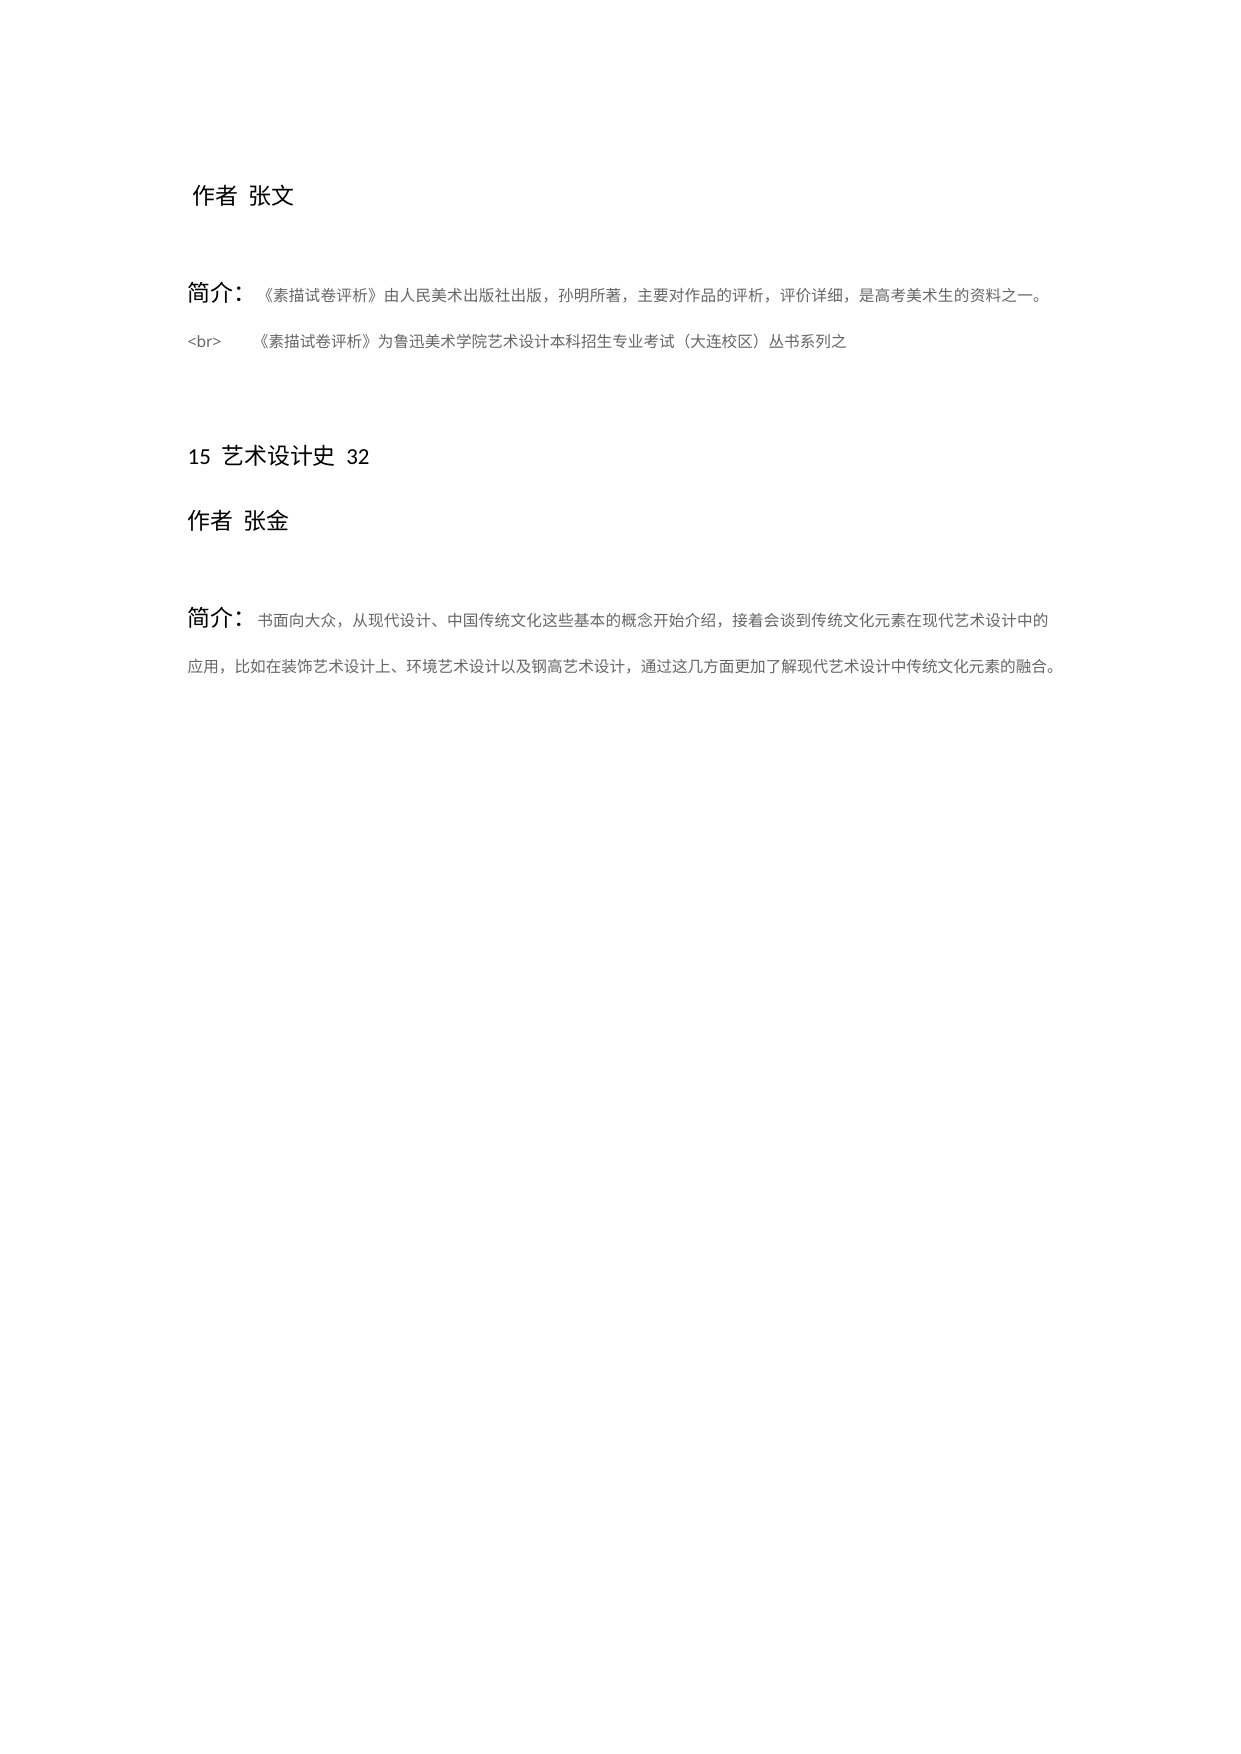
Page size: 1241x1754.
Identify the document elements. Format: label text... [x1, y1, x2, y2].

text 作者 张金 [187, 487, 1053, 552]
text 简介：书面向大众，从现代设计、中国传统文化这些基本的概念开始介绍，接着会谈到传统文化元素在现代艺术设计中的应用，比如在装饰艺术设计上、环境艺术设计以及钢高艺术设计，通过这几方面更加了解现代艺术设计中传统文化元素的融合。 [187, 584, 1053, 682]
text 简介：《素描试卷评析》由人民美术出版社出版，孙明所著，主要对作品的评析，评价详细，是高考美术生的资料之一。 <br> 《素描试卷评析》为鲁迅美术学院艺术设计本科招生专业考试（大连校区）丛书系列之 [187, 259, 1053, 357]
text 15 艺术设计史 32 [187, 422, 1053, 487]
text 作者 张文 [187, 162, 1053, 227]
